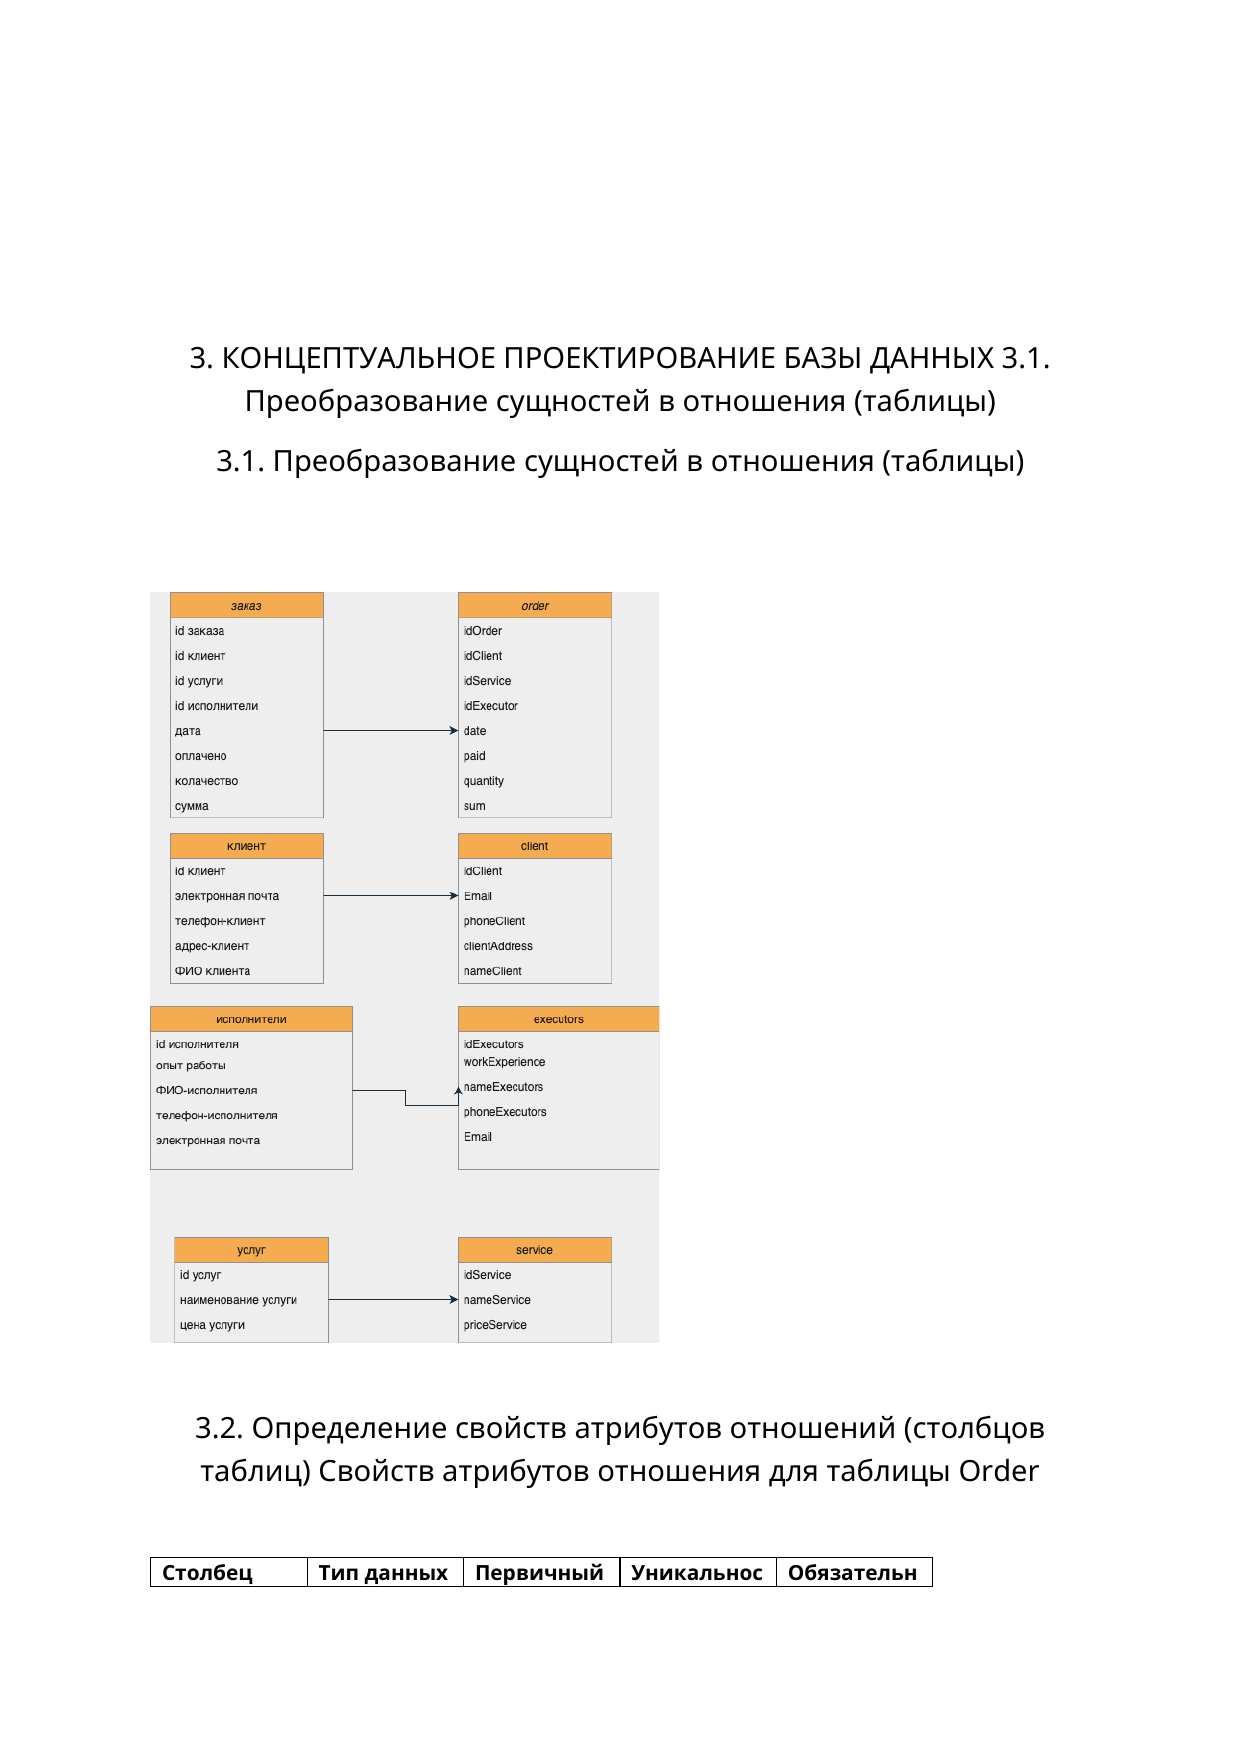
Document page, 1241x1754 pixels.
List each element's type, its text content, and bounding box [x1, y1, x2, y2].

table_header Первичный ключ [464, 1558, 619, 1586]
picture [150, 592, 660, 1343]
table_header Уникальность [621, 1558, 776, 1586]
text 3.1. Преобразование сущностей в отношения (таблицы) [150, 440, 1090, 479]
text 3. КОНЦЕПТУАЛЬНОЕ ПРОЕКТИРОВАНИЕ БАЗЫ ДАННЫХ 3.1. Преобразование сущностей в отношения (таблицы) [150, 337, 1090, 420]
text 3.2. Определение свойств атрибутов отношений (столбцов таблиц) Свойств атрибутов отношения для таблицы Order [150, 1408, 1090, 1490]
table_header Тип данных [308, 1558, 463, 1586]
table_header Столбец [151, 1558, 307, 1586]
table_header Обязательность [777, 1558, 932, 1586]
